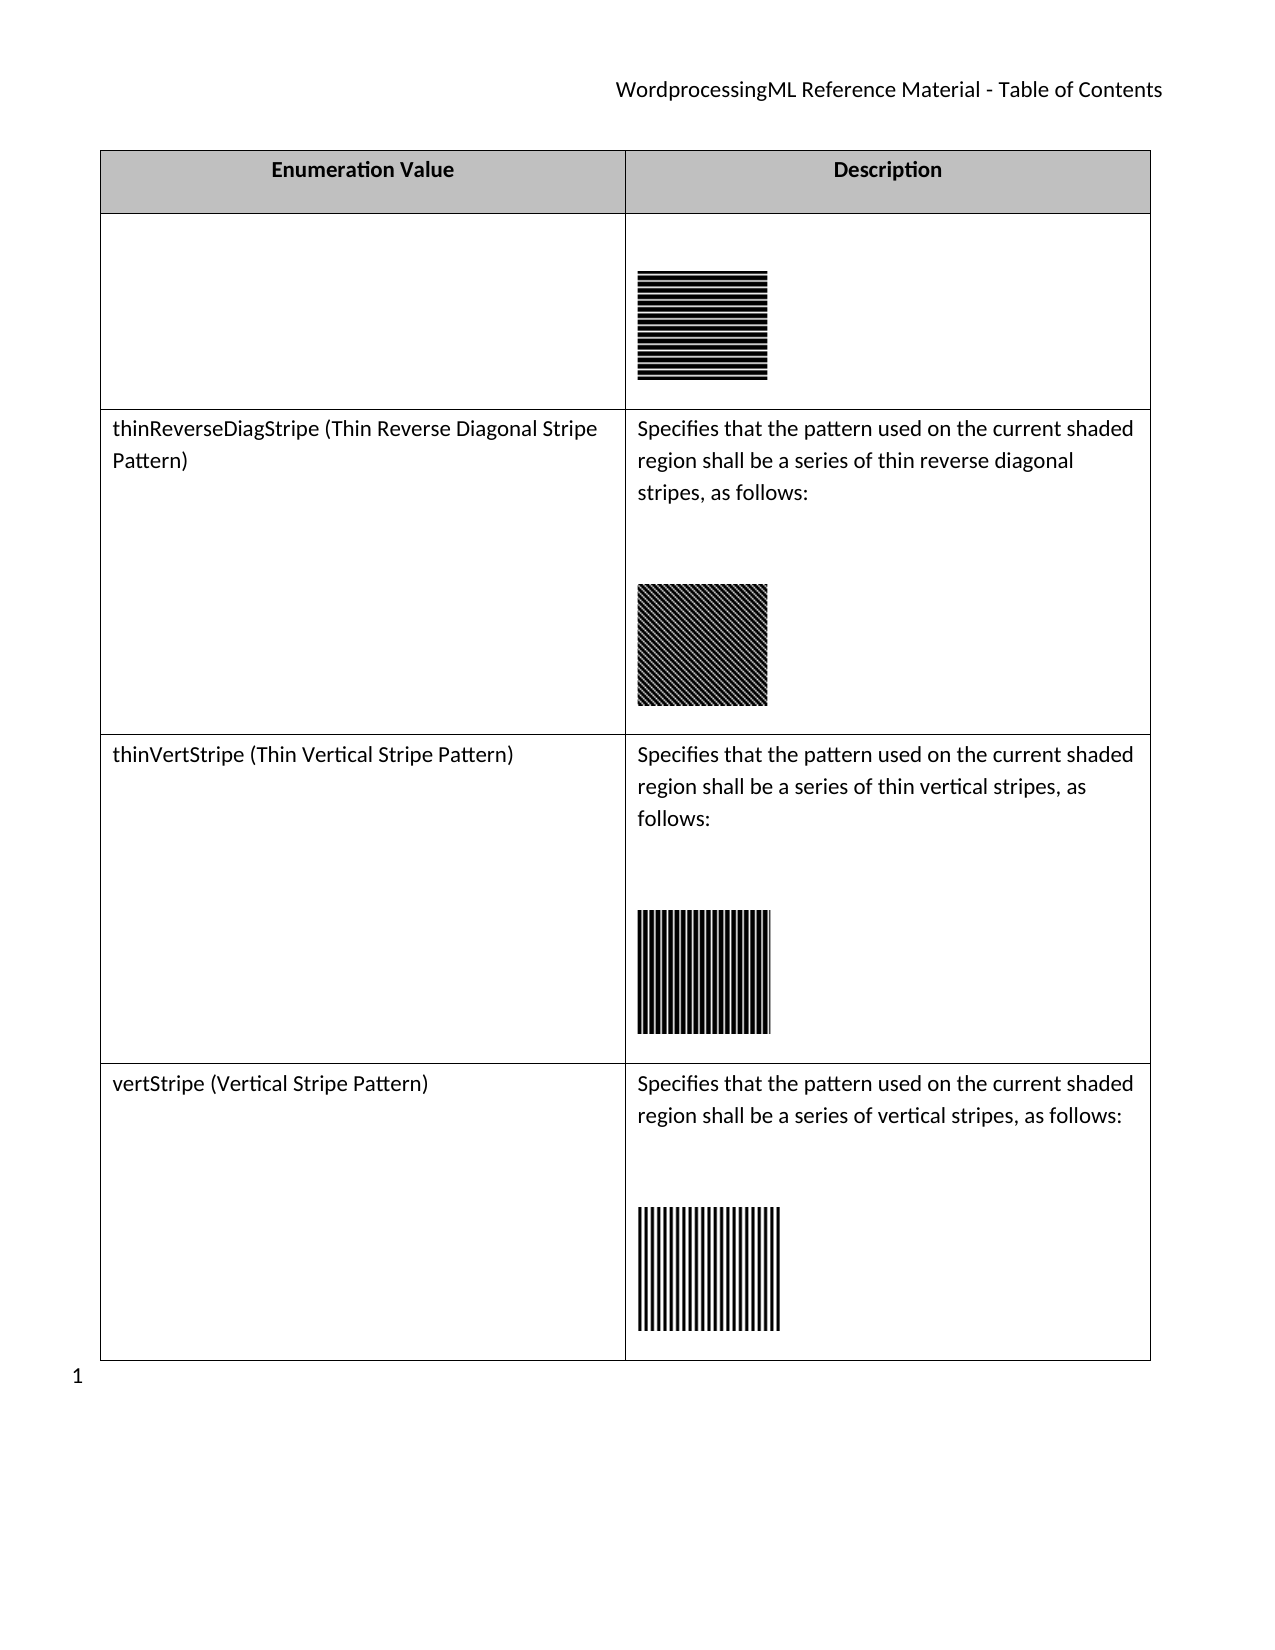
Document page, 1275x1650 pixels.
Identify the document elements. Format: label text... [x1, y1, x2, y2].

picture [637, 1207, 780, 1331]
table_cell vertStripe (Vertical Stripe Pattern) [101, 1064, 625, 1360]
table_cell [626, 214, 1150, 409]
table_header Enumeration Value [101, 151, 625, 213]
table_cell thinReverseDiagStripe (Thin Reverse Diagonal Stripe Pattern) [101, 410, 625, 734]
table_header Description [626, 151, 1150, 213]
table_cell Specifies that the pattern used on the current shaded region shall be a series of vertical stripes, as follows: [626, 1064, 1150, 1360]
table_cell Specifies that the pattern used on the current shaded region shall be a series of thin reverse diagonal stripes, as follows: [626, 410, 1150, 734]
table_cell Specifies that the pattern used on the current shaded region shall be a series of thin vertical stripes, as follows: [626, 735, 1150, 1063]
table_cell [101, 214, 625, 409]
picture [637, 584, 768, 706]
picture [637, 910, 771, 1034]
picture [637, 271, 768, 380]
table_cell thinVertStripe (Thin Vertical Stripe Pattern) [101, 735, 625, 1063]
